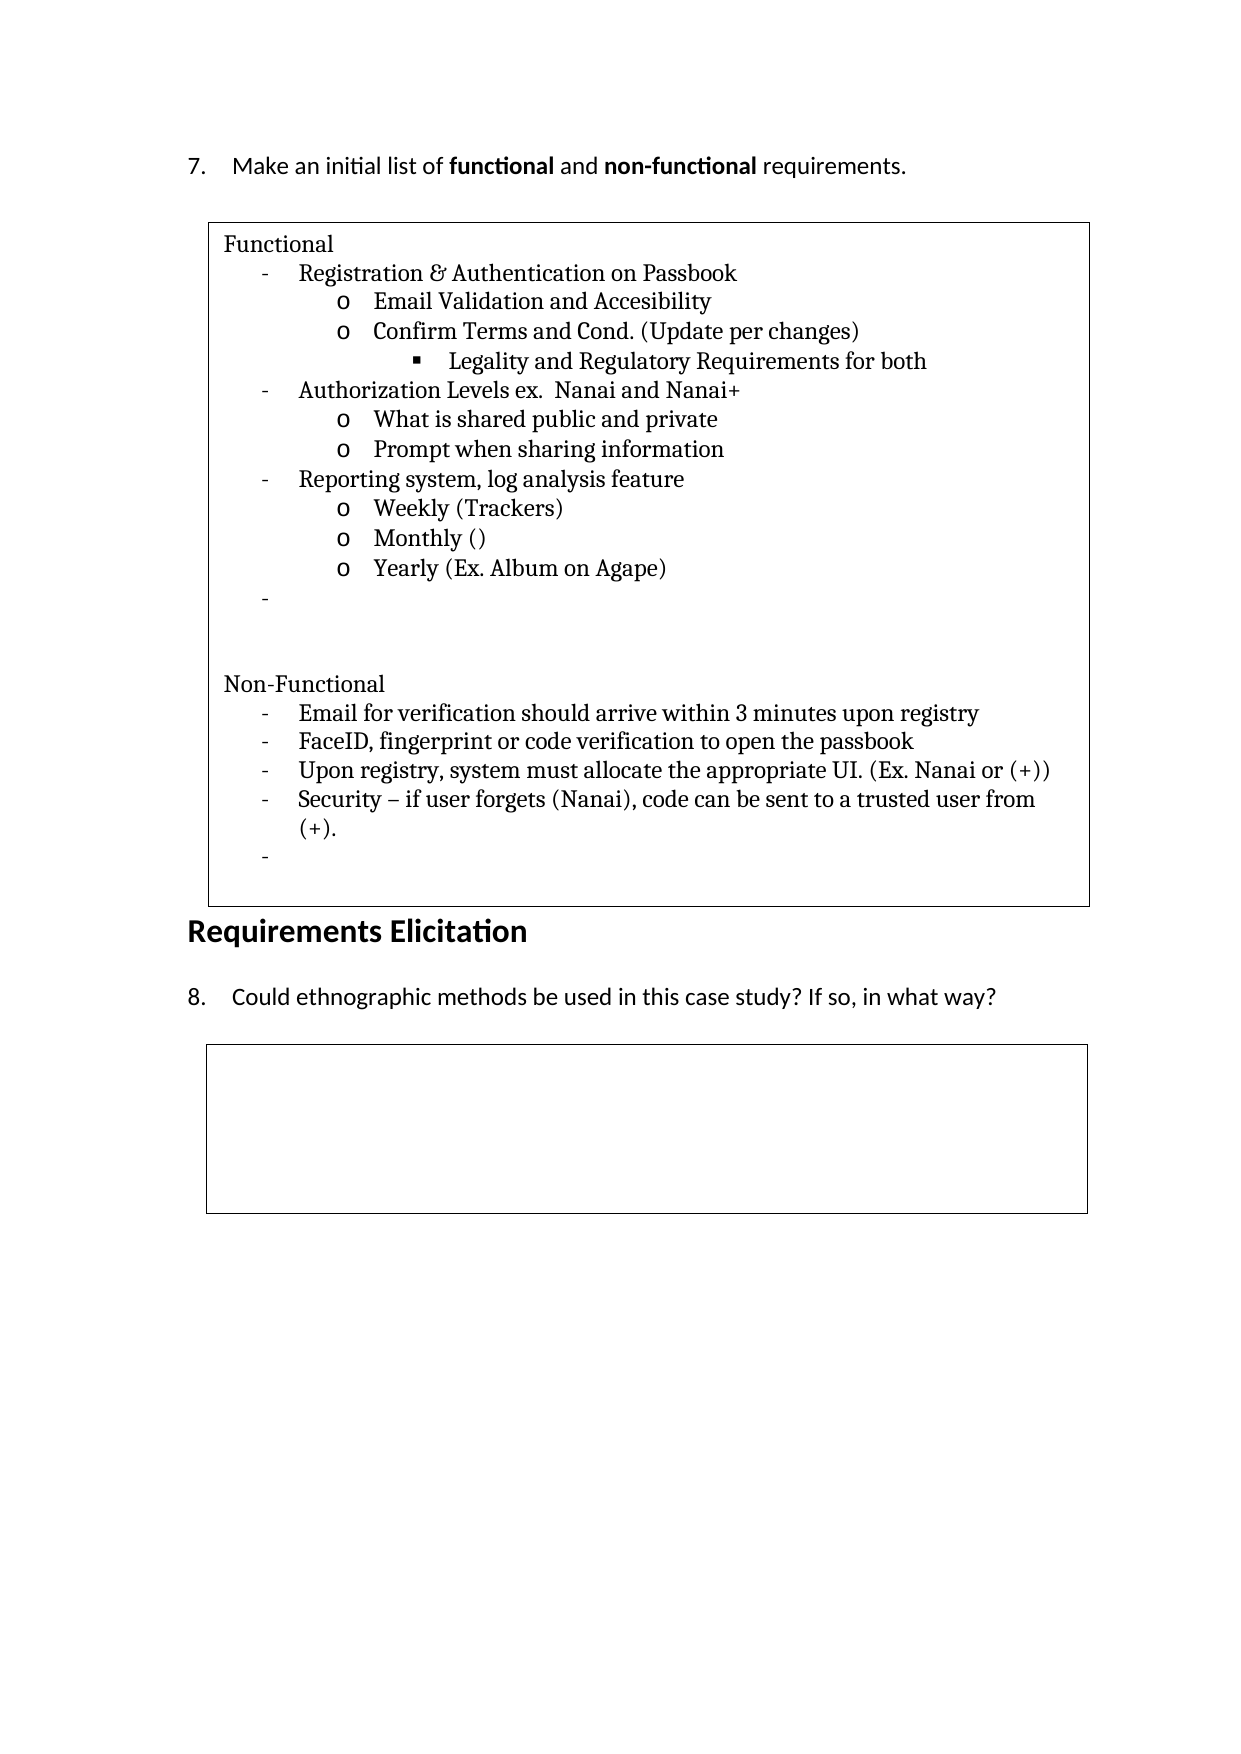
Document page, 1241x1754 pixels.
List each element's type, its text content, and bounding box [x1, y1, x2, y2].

text Requirements Elicitation [187, 211, 1053, 951]
list Could ethnographic methods be used in this case study? If so, in what way? [187, 981, 1053, 1012]
list Make an initial list of functional and non-functional requirements. [187, 150, 1053, 181]
